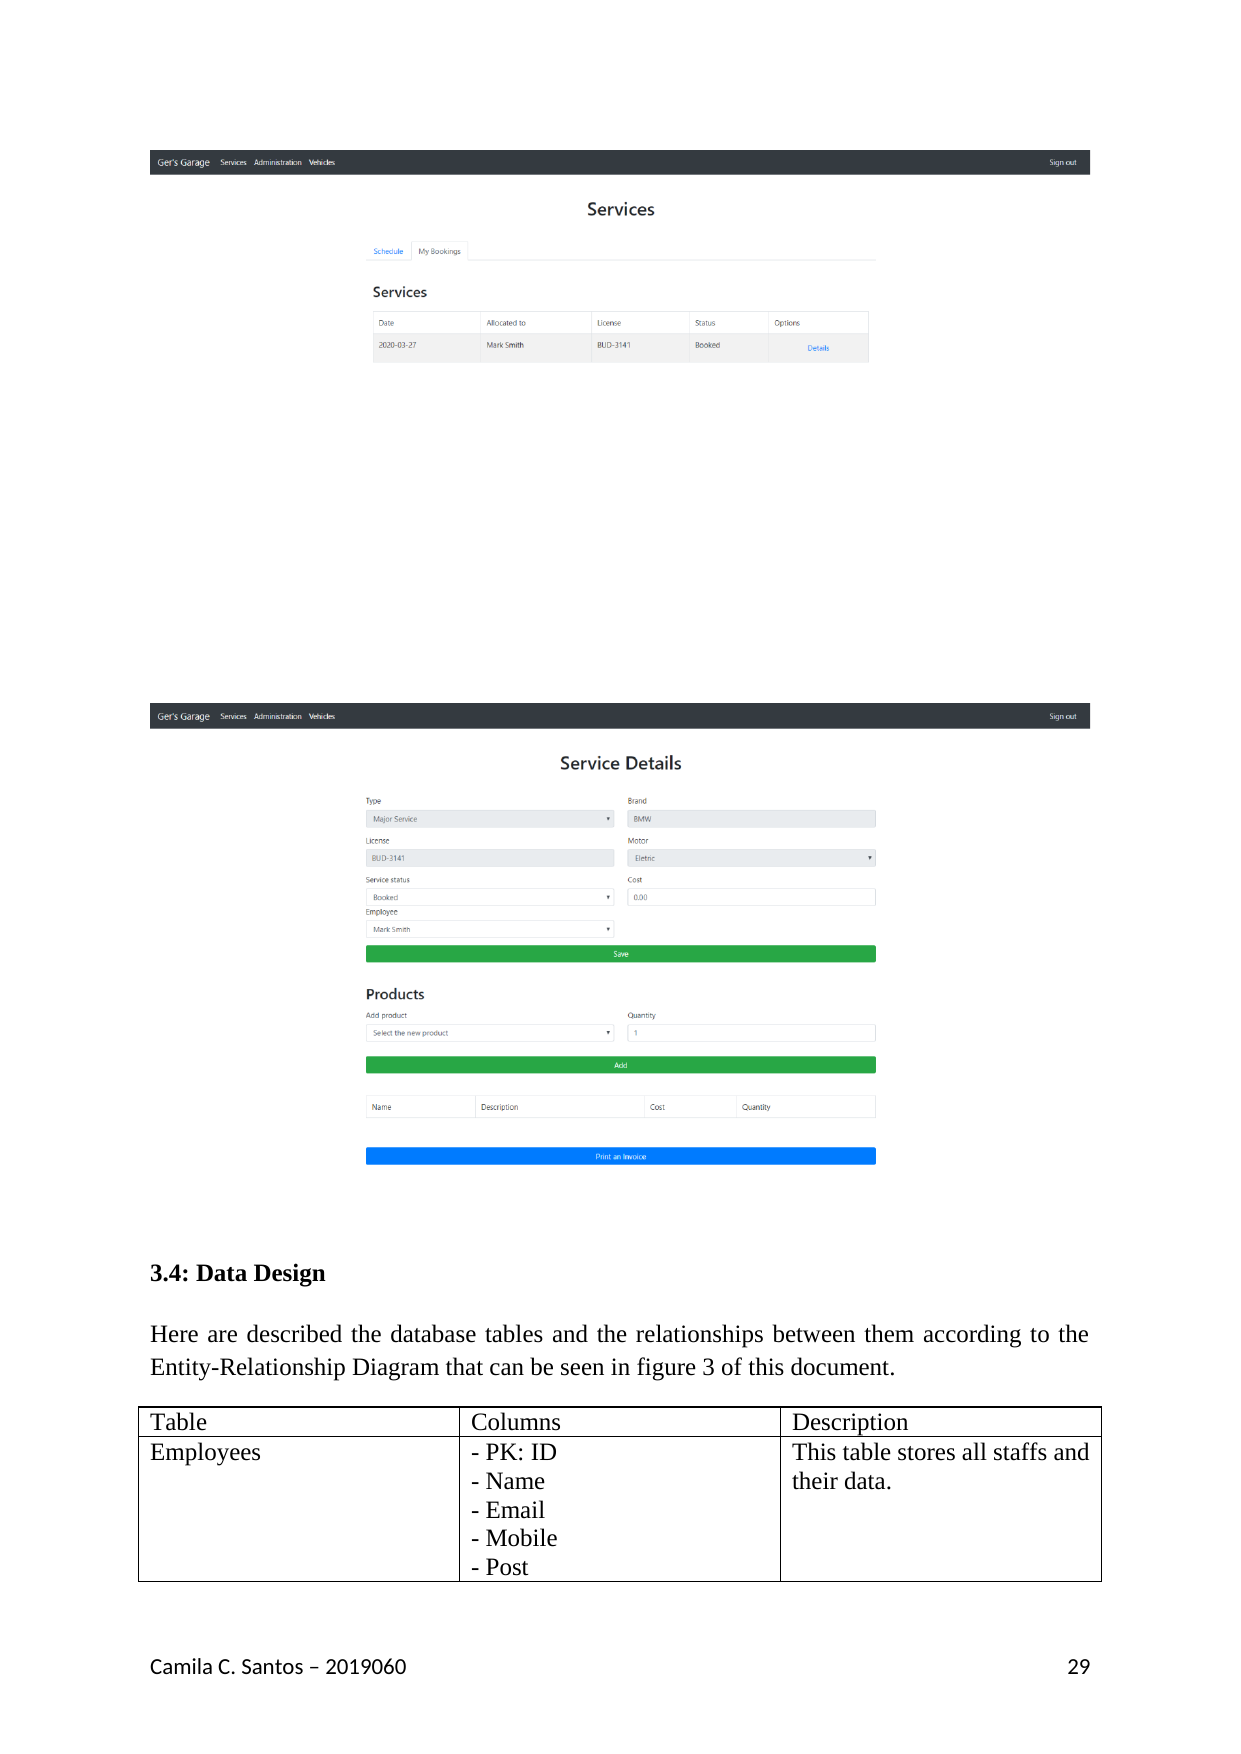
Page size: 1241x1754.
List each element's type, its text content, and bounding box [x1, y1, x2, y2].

picture [150, 150, 1091, 679]
table_cell This table stores all staffs and their data. [781, 1437, 1101, 1581]
table_header Table [139, 1408, 459, 1436]
table_header Columns [460, 1408, 780, 1436]
subtitle 3.4: Data Design [150, 1258, 1090, 1286]
text Here are described the database tables and the relationships between them according to the Entity-Relationship Diagram that can be seen in figure 3 of this document. [150, 1319, 1090, 1381]
table_cell Employees [139, 1437, 459, 1581]
table_header Description [781, 1408, 1101, 1436]
table_cell - PK: ID - Name - Email - Mobile - Post [460, 1437, 780, 1581]
picture [150, 703, 1091, 1233]
